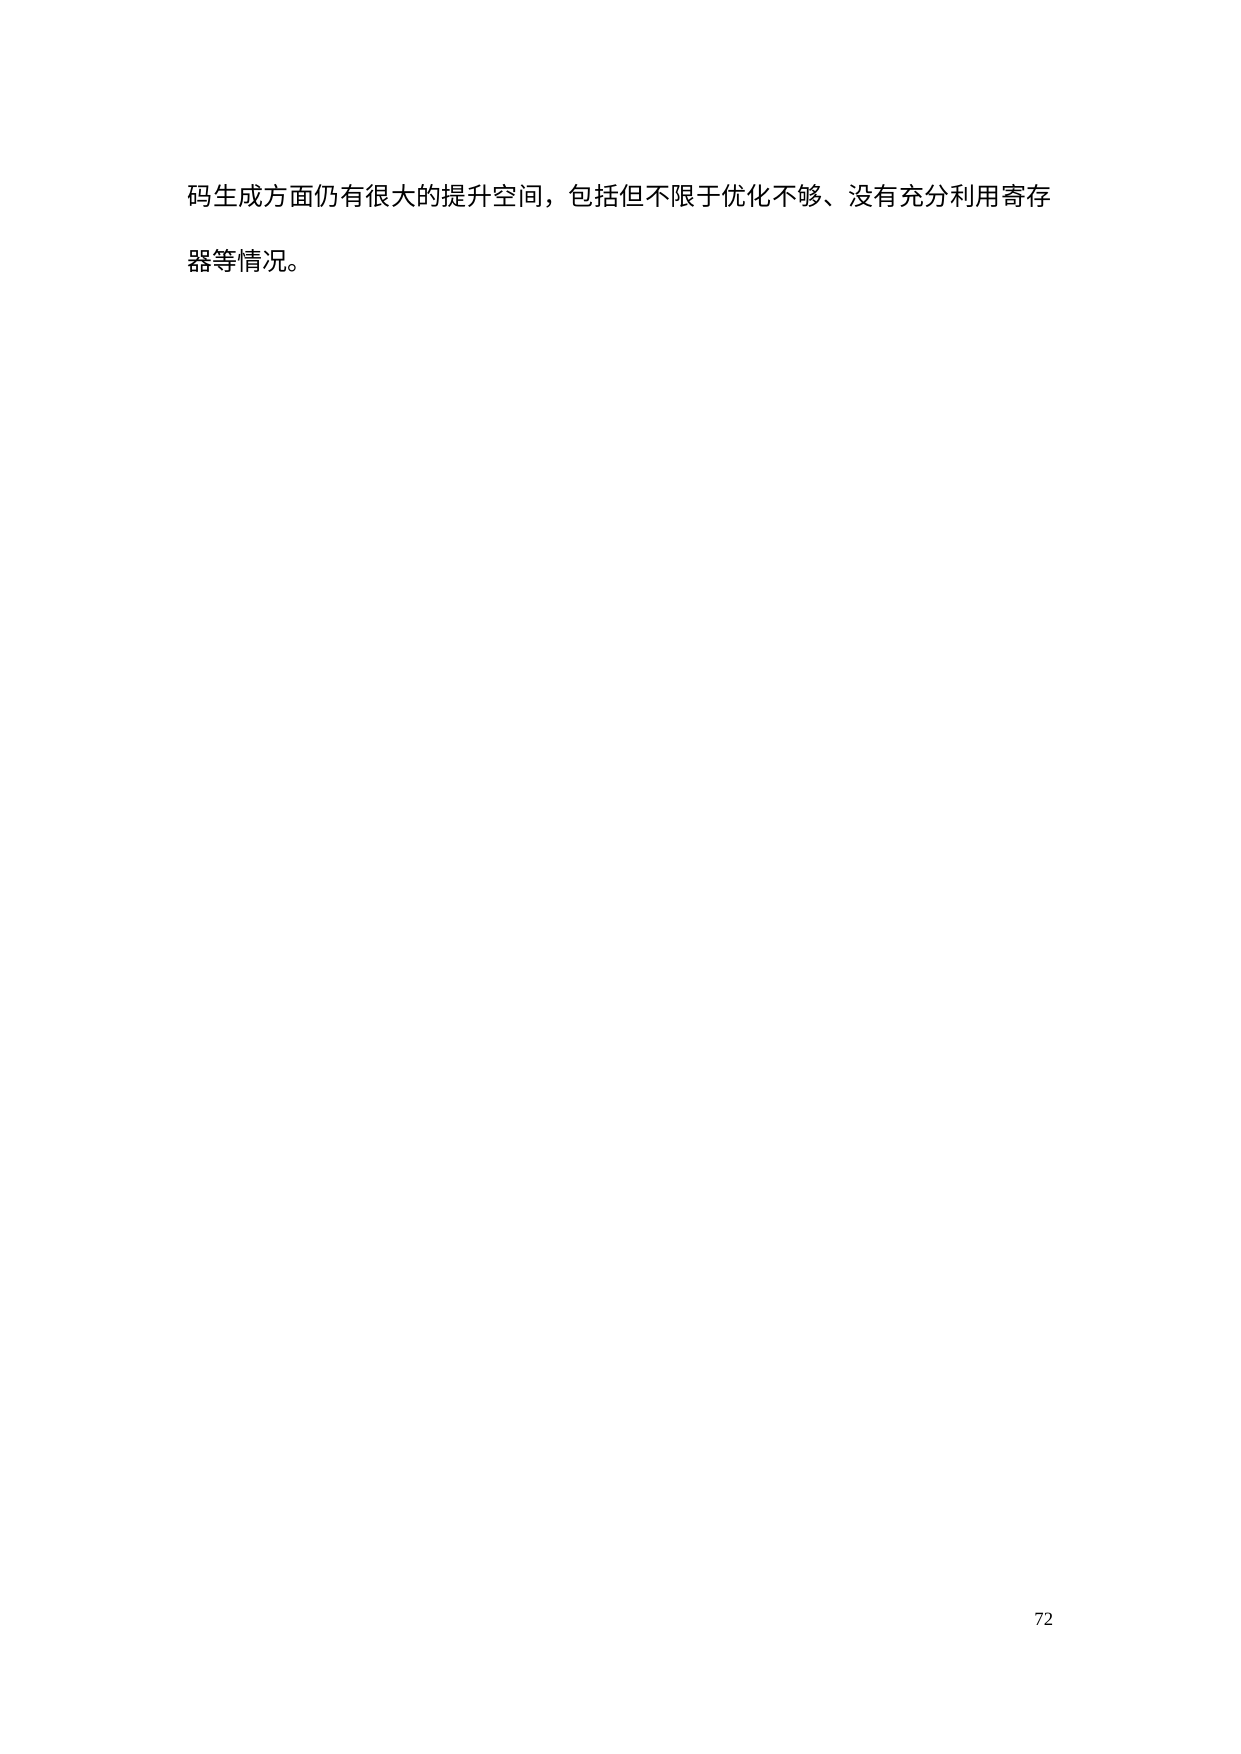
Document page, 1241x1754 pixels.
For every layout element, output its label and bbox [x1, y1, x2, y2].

text [187, 162, 1053, 292]
